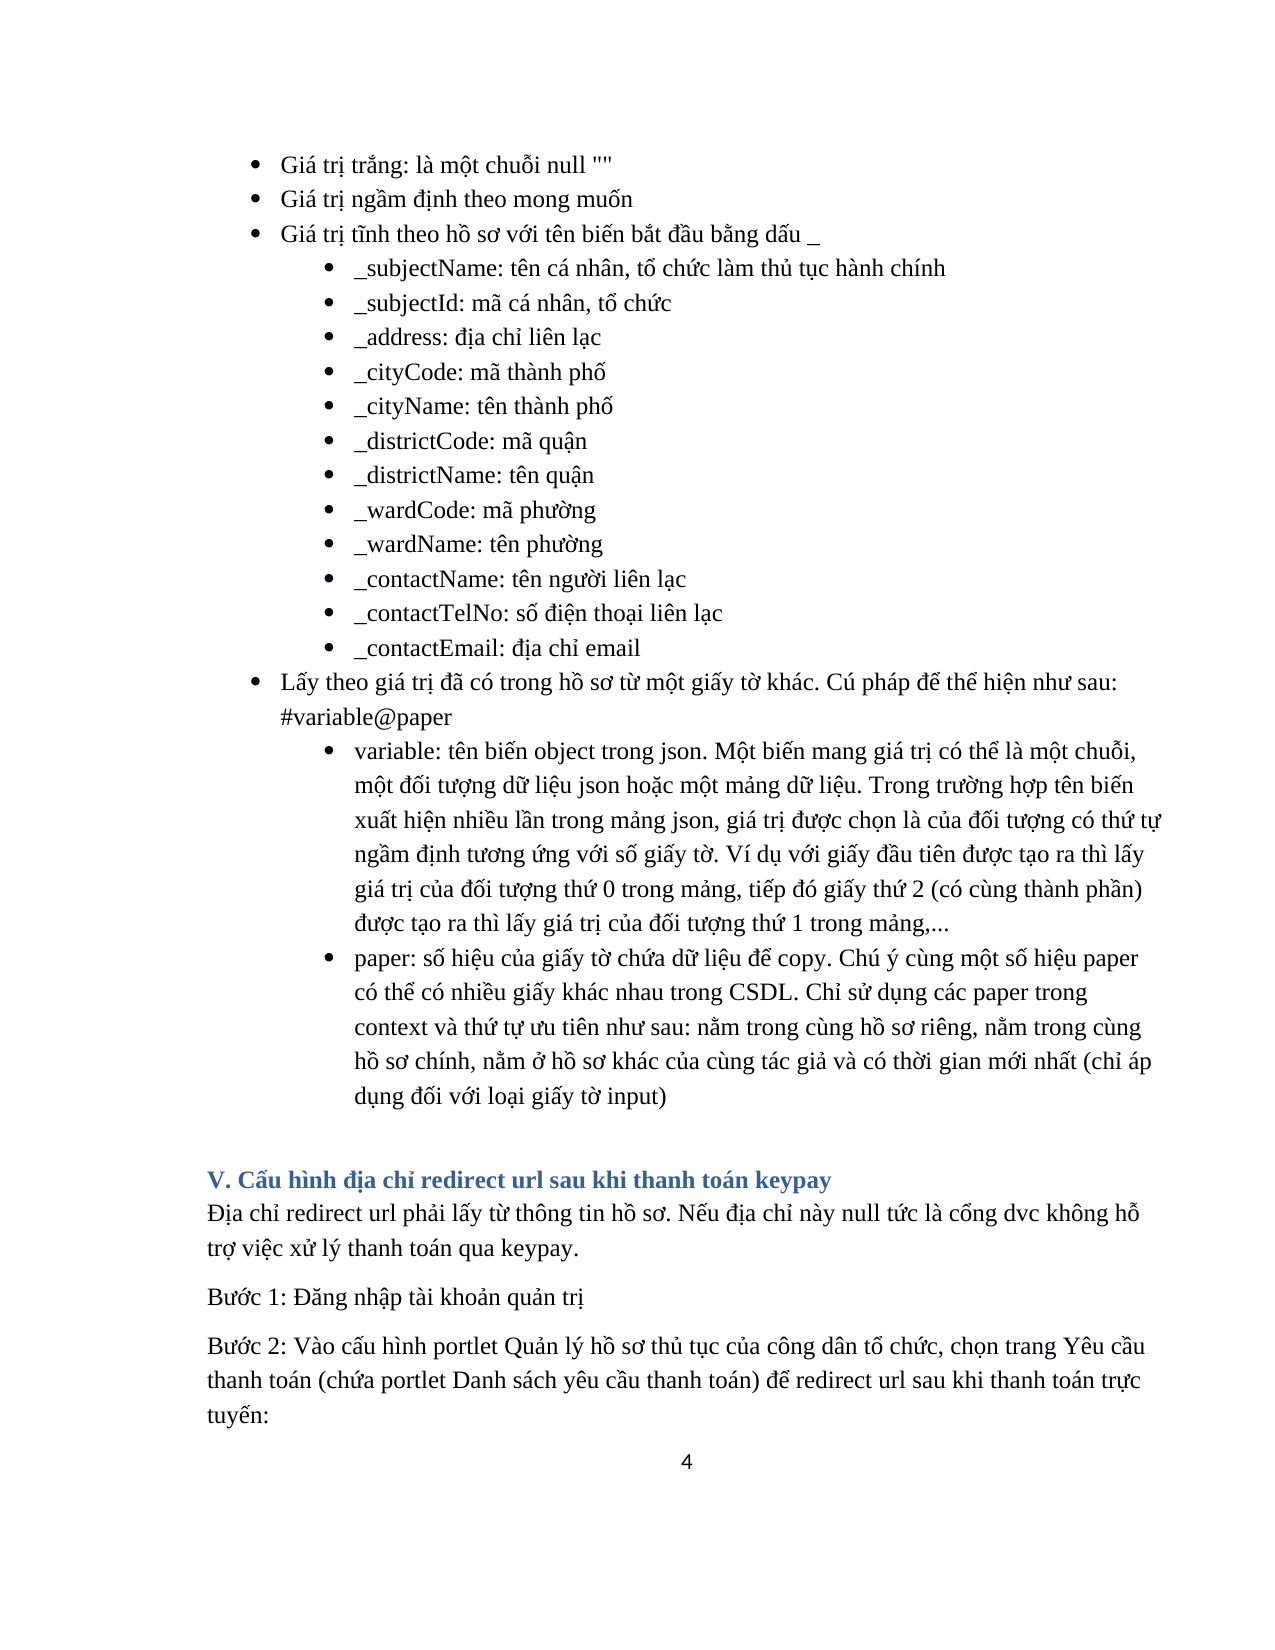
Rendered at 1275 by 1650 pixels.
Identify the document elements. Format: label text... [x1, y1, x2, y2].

list _contactName: tên người liên lạc [324, 564, 1167, 592]
list Giá trị ngầm định theo mong muốn [251, 184, 1167, 213]
subtitle V. Cấu hình địa chỉ redirect url sau khi thanh toán keypay [207, 1165, 1167, 1194]
list _wardName: tên phường [324, 529, 1167, 558]
list variable: tên biến object trong json. Một biến mang giá trị có thể là một chuỗi, một đối tượng dữ liệu json hoặc một mảng dữ liệu. Trong trường hợp tên biến xuất hiện nhiều lần trong mảng json, giá trị được chọn là của đối tượng có thứ tự ngầm định tương ứng với số giấy tờ. Ví dụ với giấy đầu tiên được tạo ra thì lấy giá trị của đối tượng thứ 0 trong mảng, tiếp đó giấy thứ 2 (có cùng thành phần) được tạo ra thì lấy giá trị của đối tượng thứ 1 trong mảng,... [324, 736, 1167, 937]
list paper: số hiệu của giấy tờ chứa dữ liệu để copy. Chú ý cùng một số hiệu paper có thể có nhiều giấy khác nhau trong CSDL. Chỉ sử dụng các paper trong context và thứ tự ưu tiên như sau: nằm trong cùng hồ sơ riêng, nằm trong cùng hồ sơ chính, nằm ở hồ sơ khác của cùng tác giả và có thời gian mới nhất (chỉ áp dụng đối với loại giấy tờ input) [324, 943, 1167, 1110]
list _cityName: tên thành phố [324, 391, 1167, 420]
list _subjectName: tên cá nhân, tổ chức làm thủ tục hành chính [324, 253, 1167, 282]
text Bước 2: Vào cấu hình portlet Quản lý hồ sơ thủ tục của công dân tổ chức, chọn trang Yêu cầu thanh toán (chứa portlet Danh sách yêu cầu thanh toán) để redirect url sau khi thanh toán trực tuyến: [207, 1331, 1167, 1429]
list _subjectId: mã cá nhân, tổ chức [324, 288, 1167, 317]
list _districtName: tên quận [324, 460, 1167, 489]
list Giá trị trắng: là một chuỗi null "" [251, 150, 1167, 179]
list Giá trị tĩnh theo hồ sơ với tên biến bắt đầu bằng dấu _ [251, 219, 1167, 248]
list Lấy theo giá trị đã có trong hồ sơ từ một giấy tờ khác. Cú pháp để thể hiện như sau: #variable@paper [251, 667, 1167, 730]
text Bước 1: Đăng nhập tài khoản quản trị [207, 1282, 1167, 1311]
text Địa chỉ redirect url phải lấy từ thông tin hồ sơ. Nếu địa chỉ này null tức là cổng dvc không hỗ trợ việc xử lý thanh toán qua keypay. [207, 1198, 1167, 1262]
list _districtCode: mã quận [324, 426, 1167, 454]
list _wardCode: mã phường [324, 495, 1167, 523]
list _contactEmail: địa chỉ email [324, 633, 1167, 661]
list _cityCode: mã thành phố [324, 357, 1167, 386]
list _address: địa chỉ liên lạc [324, 322, 1167, 351]
list _contactTelNo: số điện thoại liên lạc [324, 598, 1167, 627]
